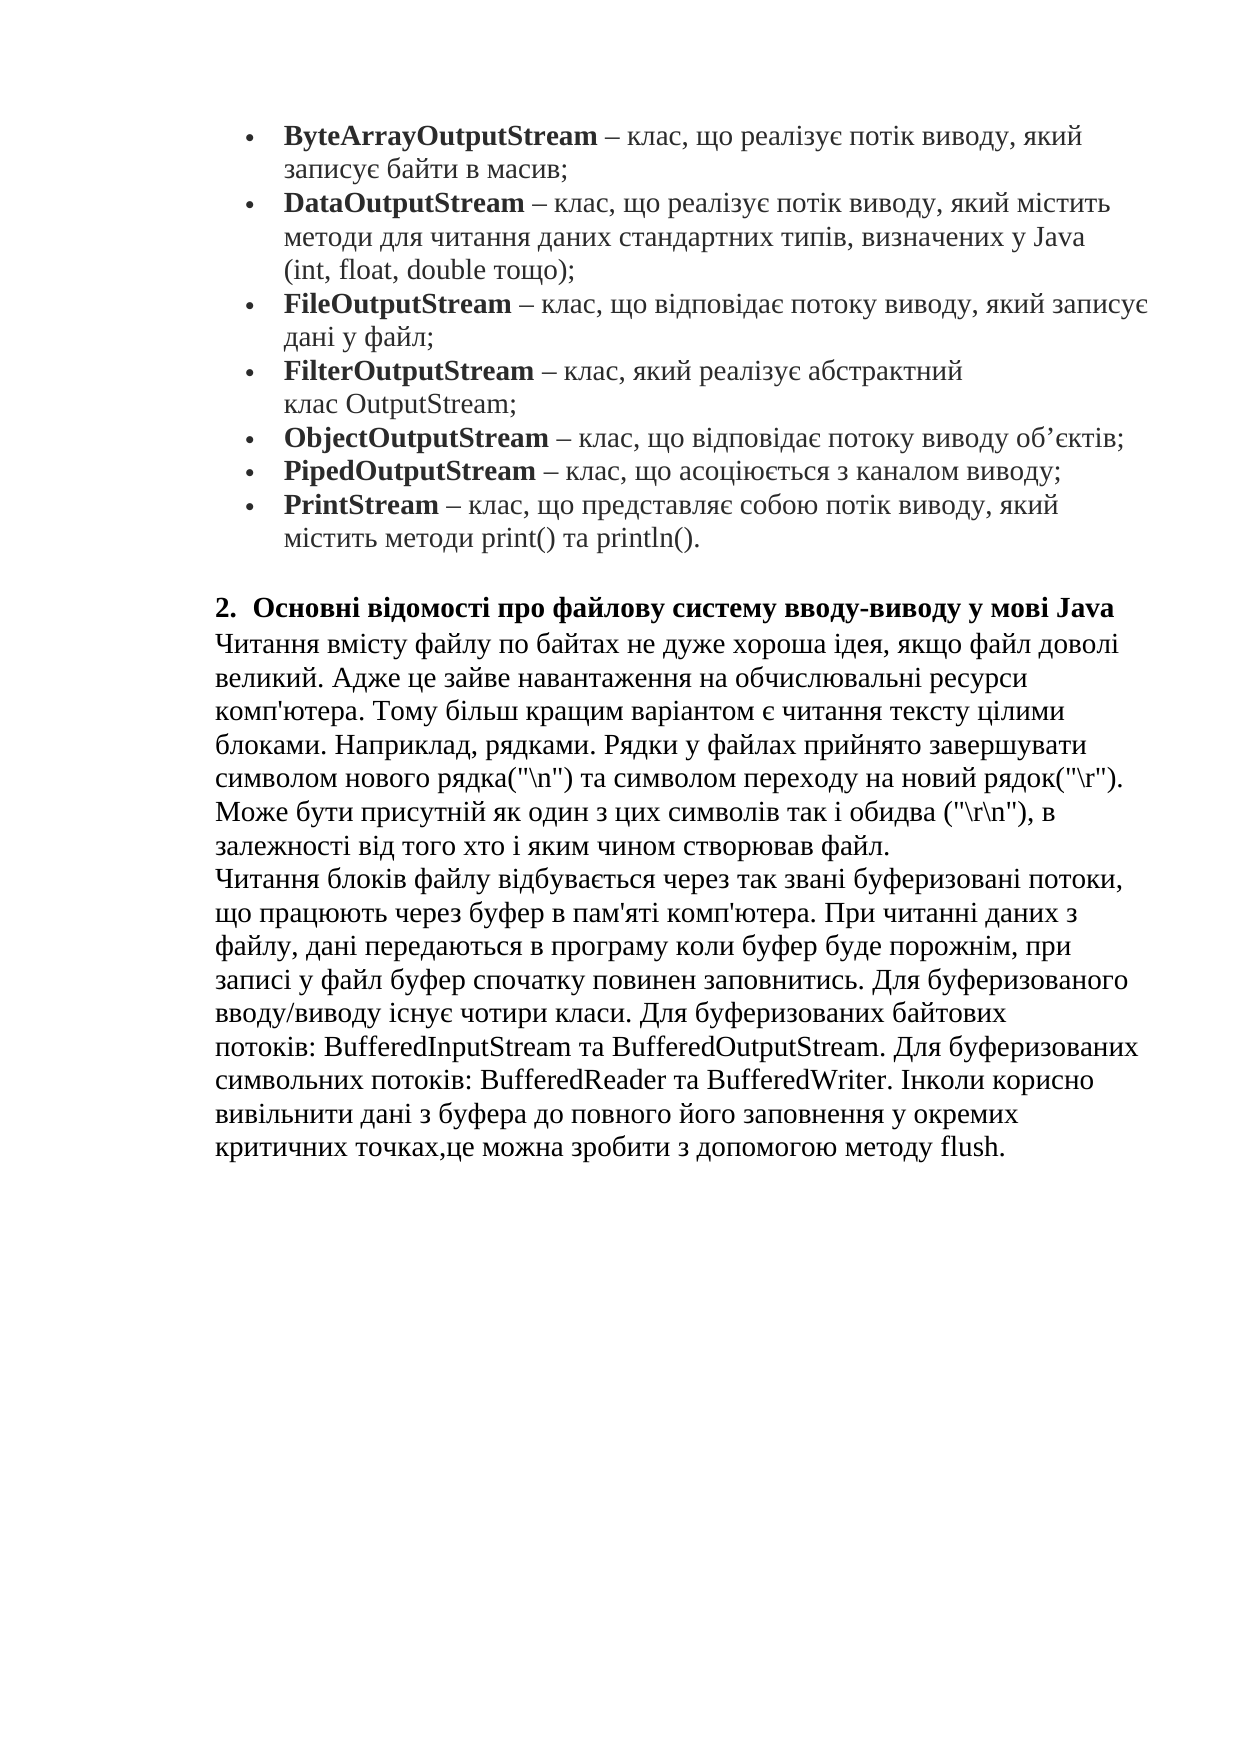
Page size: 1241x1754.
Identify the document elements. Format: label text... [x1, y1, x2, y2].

text Читання блоків файлу відбувається через так звані буферизовані потоки, що працюють через буфер в пам'яті комп'ютера. При читанні даних з файлу, дані передаються в програму коли буфер буде порожнім, при записі у файл буфер спочатку повинен заповнитись. Для буферизованого вводу/виводу існує чотири класи. Для буферизованих байтових потоків: BufferedInputStream та BufferedOutputStream. Для буферизованих символьних потоків: BufferedReader та BufferedWriter. Інколи корисно вивільнити дані з буфера до повного його заповнення у окремих критичних точках,це можна зробити з допомогою методу flush. [215, 861, 1152, 1163]
list Основні відомості про файлову систему вводу-виводу у мові Java [215, 590, 1152, 624]
list PrintStream – клас, що представляє собою потік виводу, який містить методи print() та println(). [246, 487, 1152, 554]
list FilterOutputStream – клас, який реалізує абстрактний клас OutputStream; [246, 353, 1152, 420]
list FileOutputStream – клас, що відповідає потоку виводу, який записує дані у файл; [246, 286, 1152, 353]
list DataOutputStream – клас, що реалізує потік виводу, який містить методи для читання даних стандартних типів, визначених у Java (int, float, double тощо); [246, 185, 1152, 286]
text Читання вмісту файлу по байтах не дуже хороша ідея, якщо файл доволі великий. Адже це зайве навантаження на обчислювальні ресурси комп'ютера. Тому більш кращим варіантом є читання тексту цілими блоками. Наприклад, рядками. Рядки у файлах прийнято завершувати символом нового рядка("\n") та символом переходу на новий рядок("\r"). Може бути присутній як один з цих символів так і обидва ("\r\n"), в залежності від того хто і яким чином створював файл. [215, 626, 1152, 861]
list ByteArrayOutputStream – клас, що реалізує потік виводу, який записує байти в масив; [246, 118, 1152, 185]
list ObjectOutputStream – клас, що відповідає потоку виводу об’єктів; [246, 420, 1152, 453]
list PipedOutputStream – клас, що асоціюється з каналом виводу; [246, 453, 1152, 487]
